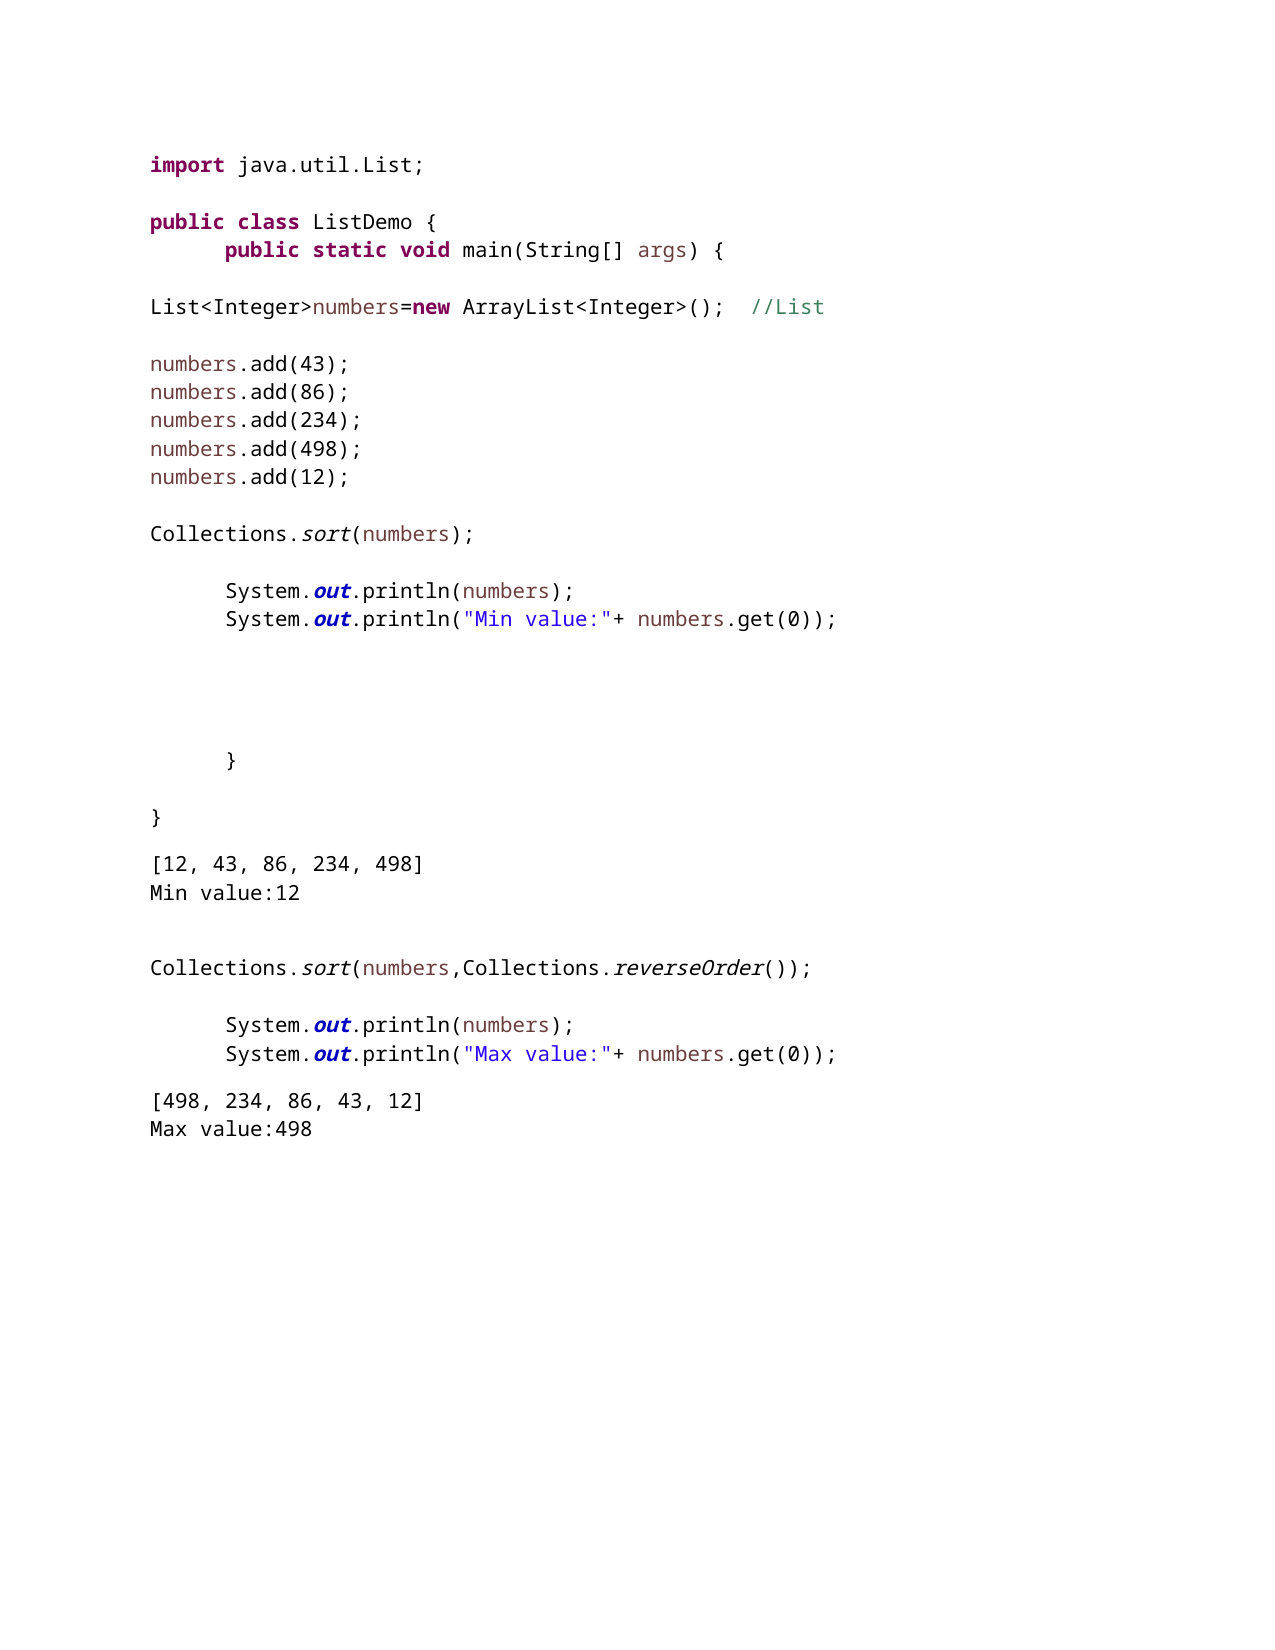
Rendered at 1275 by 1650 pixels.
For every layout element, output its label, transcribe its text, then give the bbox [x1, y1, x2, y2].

text public class ListDemo { [150, 207, 1125, 235]
text numbers.add(498); [150, 434, 1125, 462]
text List<Integer>numbers=new ArrayList<Integer>(); //List [150, 292, 1125, 320]
text numbers.add(86); [150, 377, 1125, 406]
text [12, 43, 86, 234, 498] [150, 849, 1125, 878]
text import java.util.List; [150, 150, 1125, 178]
text [498, 234, 86, 43, 12] [150, 1086, 1125, 1114]
text numbers.add(12); [150, 462, 1125, 491]
text Max value:498 [150, 1114, 1125, 1143]
text Collections.sort(numbers); [150, 519, 1125, 548]
text Collections.sort(numbers,Collections.reverseOrder()); [150, 953, 1125, 982]
text Min value:12 [150, 878, 1125, 906]
text public static void main(String[] args) { [150, 235, 1125, 264]
text } [150, 746, 1125, 774]
text } [150, 802, 1125, 830]
text System.out.println("Min value:"+ numbers.get(0)); [150, 604, 1125, 633]
text numbers.add(43); [150, 349, 1125, 377]
text numbers.add(234); [150, 406, 1125, 434]
text System.out.println(numbers); [150, 1010, 1125, 1039]
text System.out.println("Max value:"+ numbers.get(0)); [150, 1039, 1125, 1067]
text System.out.println(numbers); [150, 576, 1125, 604]
